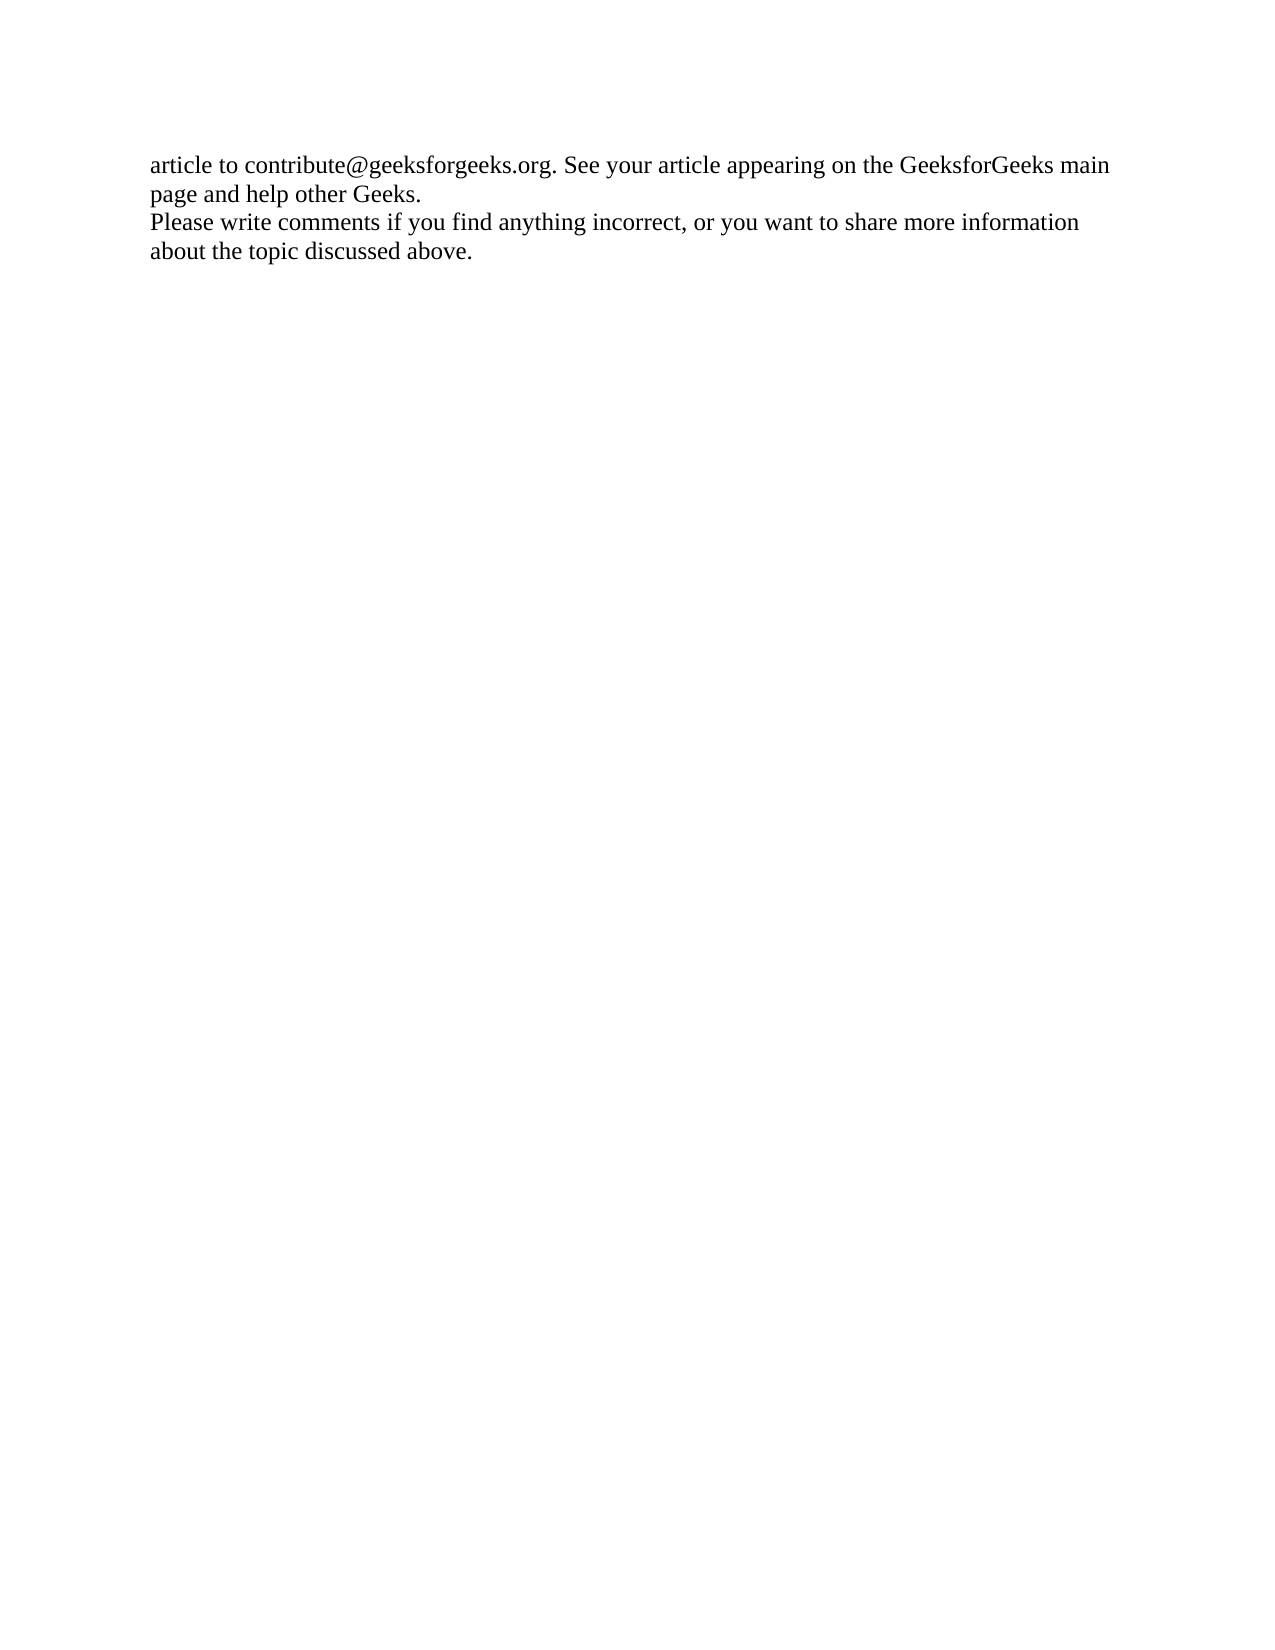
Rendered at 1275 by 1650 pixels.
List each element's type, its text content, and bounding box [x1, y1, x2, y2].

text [150, 150, 1125, 207]
text Please write comments if you find anything incorrect, or you want to share more information about the topic discussed above. [150, 207, 1125, 265]
